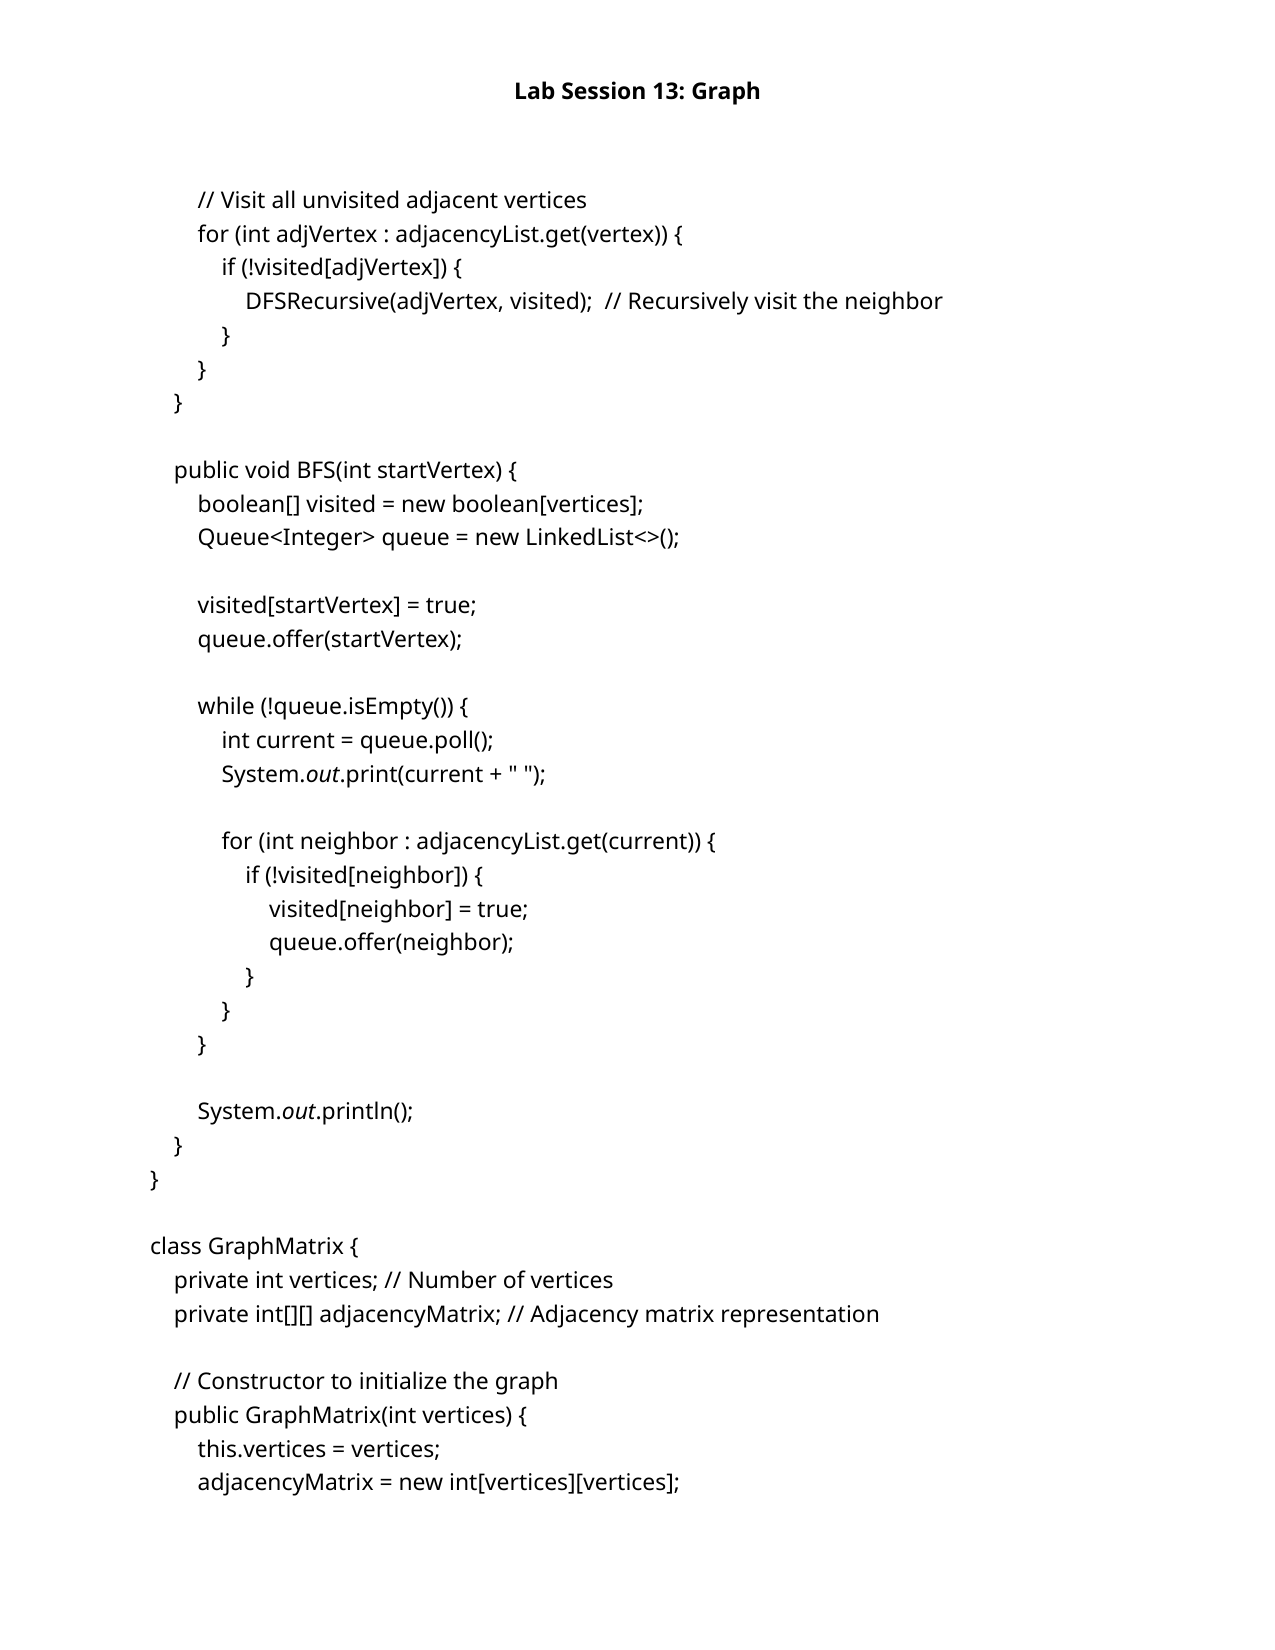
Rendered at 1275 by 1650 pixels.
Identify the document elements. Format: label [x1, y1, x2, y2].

text [150, 150, 1125, 1497]
